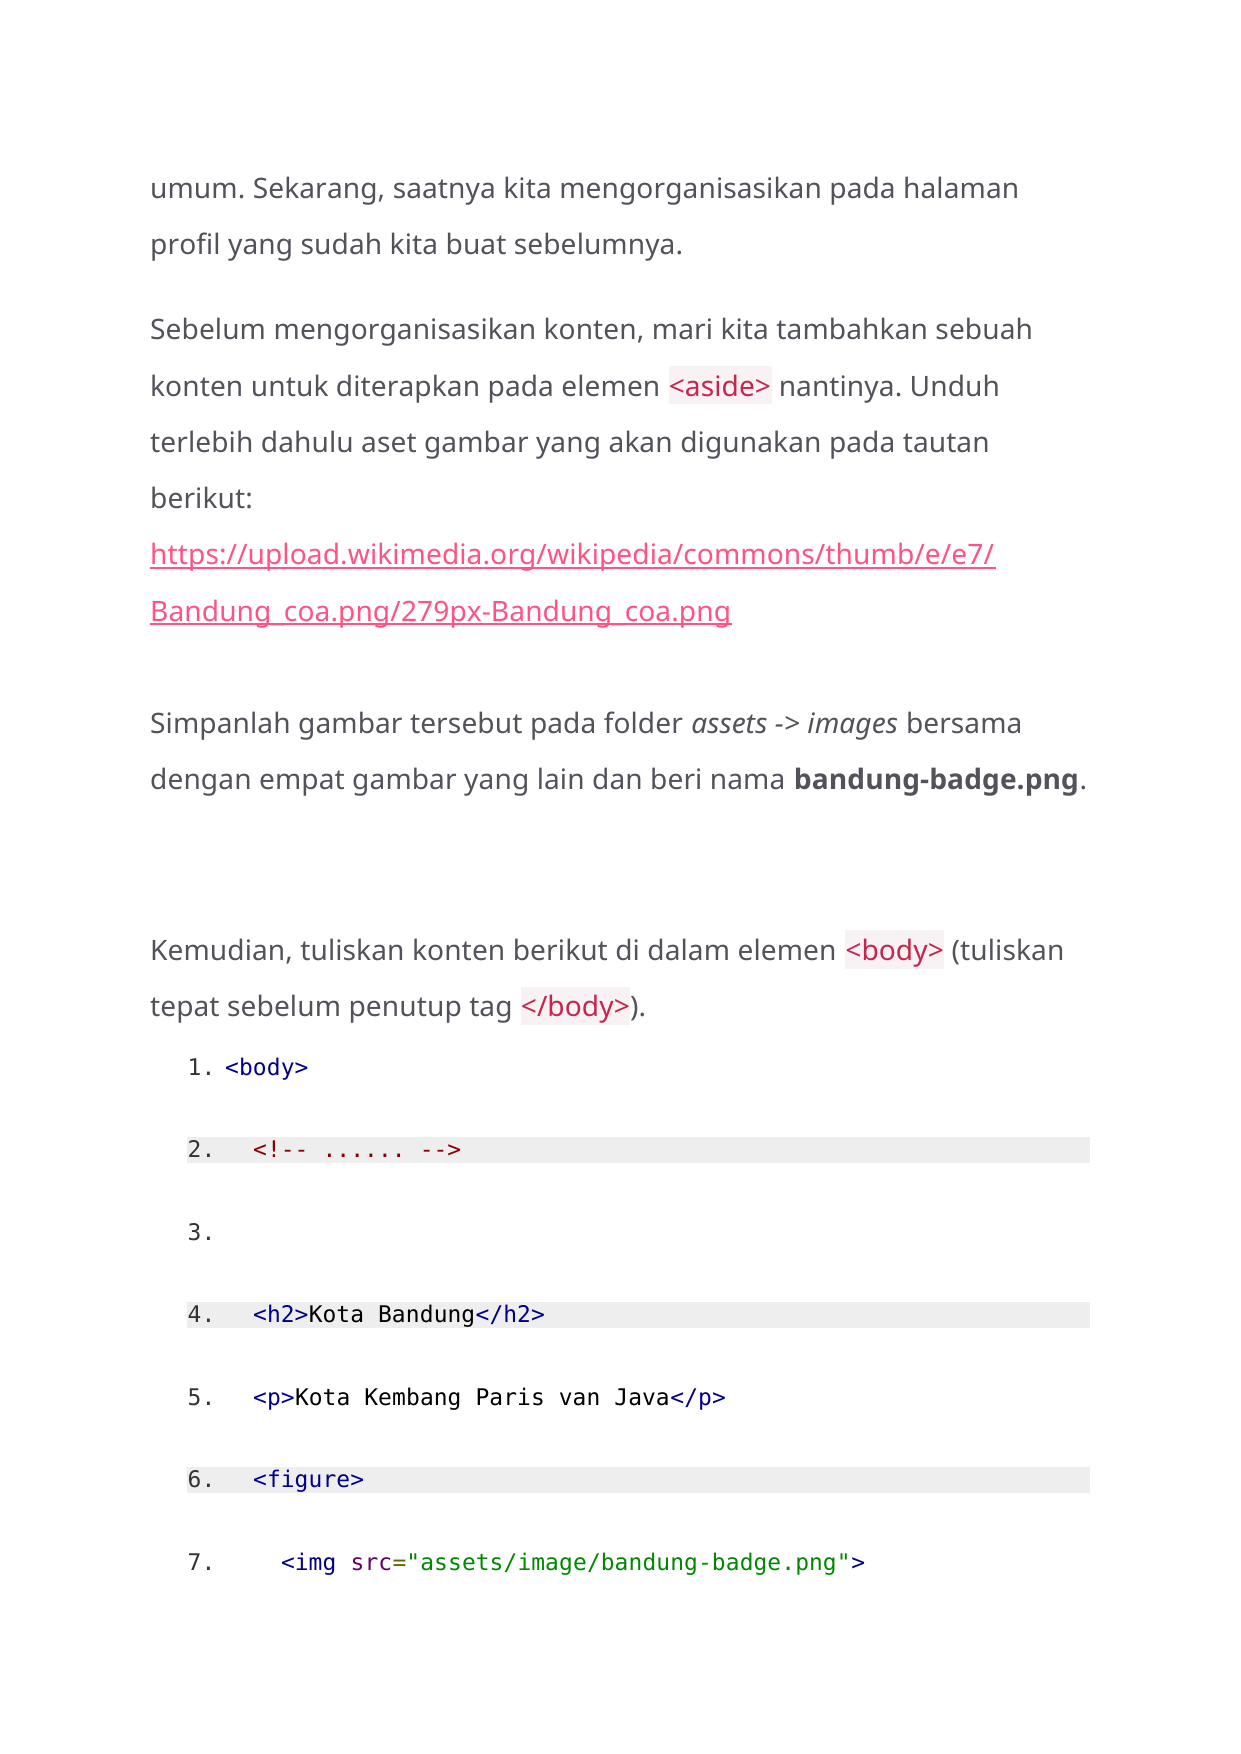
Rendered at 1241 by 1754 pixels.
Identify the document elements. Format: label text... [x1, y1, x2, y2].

list <body> [187, 1054, 1090, 1081]
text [150, 150, 1090, 262]
text Kemudian, tuliskan konten berikut di dalam elemen <body> (tuliskan tepat sebelum penutup tag </body>). [150, 912, 1090, 1025]
list <!-- ...... --> [187, 1137, 1090, 1163]
list <img src="assets/image/bandung-badge.png"> [187, 1549, 1090, 1576]
list <figure> [187, 1467, 1090, 1493]
list <h2>Kota Bandung</h2> [187, 1302, 1090, 1328]
text Sebelum mengorganisasikan konten, mari kita tambahkan sebuah konten untuk diterapkan pada elemen <aside> nantinya. Unduh terlebih dahulu aset gambar yang akan digunakan pada tautan berikut: https://upload.wikimedia.org/wikipedia/commons/thumb/e/e7/Bandung_coa.png/279px-Bandung_coa.png Simpanlah gambar tersebut pada folder assets -> images bersama dengan empat gambar yang lain dan beri nama bandung-badge.png. [150, 292, 1090, 798]
list <p>Kota Kembang Paris van Java</p> [187, 1384, 1090, 1411]
